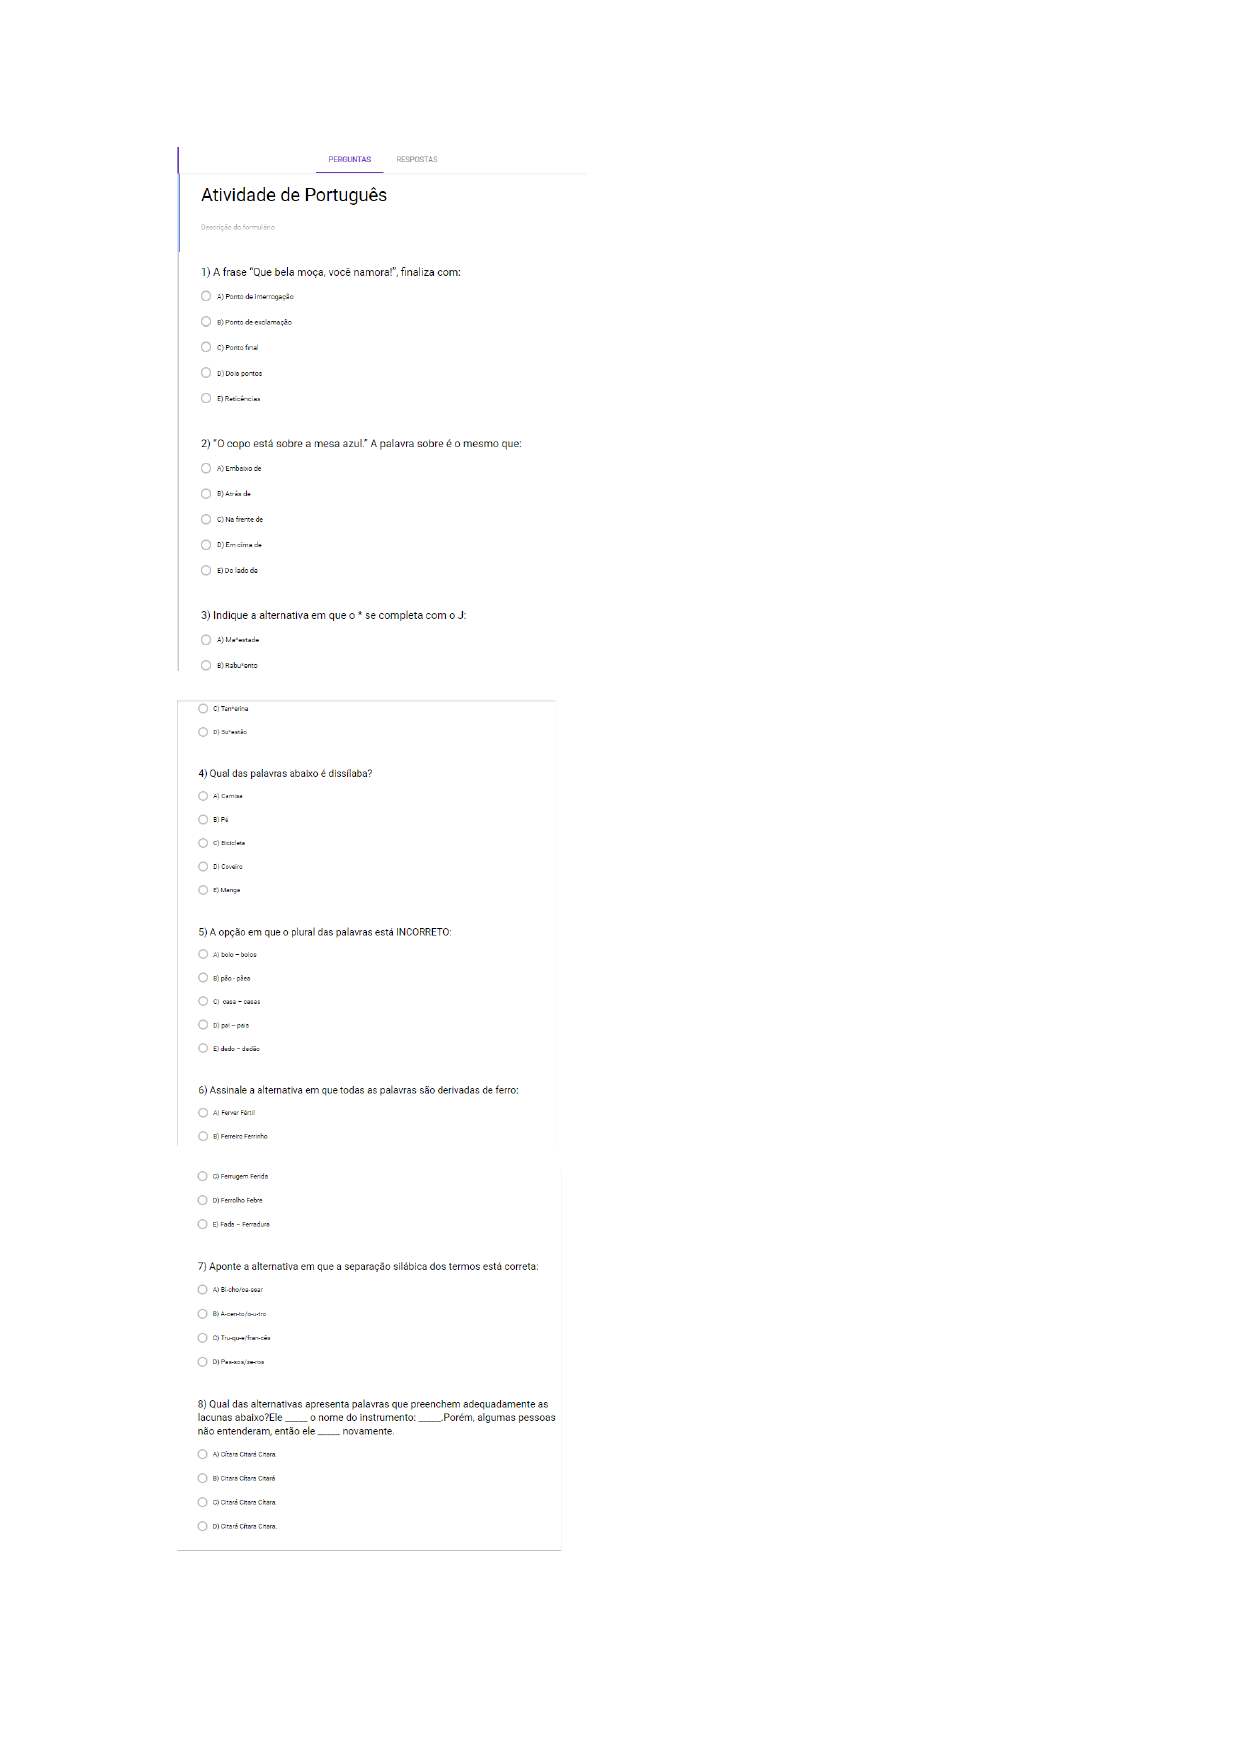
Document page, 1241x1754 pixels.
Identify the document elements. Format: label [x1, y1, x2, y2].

picture [177, 147, 587, 671]
picture [177, 1170, 562, 1551]
picture [177, 700, 556, 1146]
